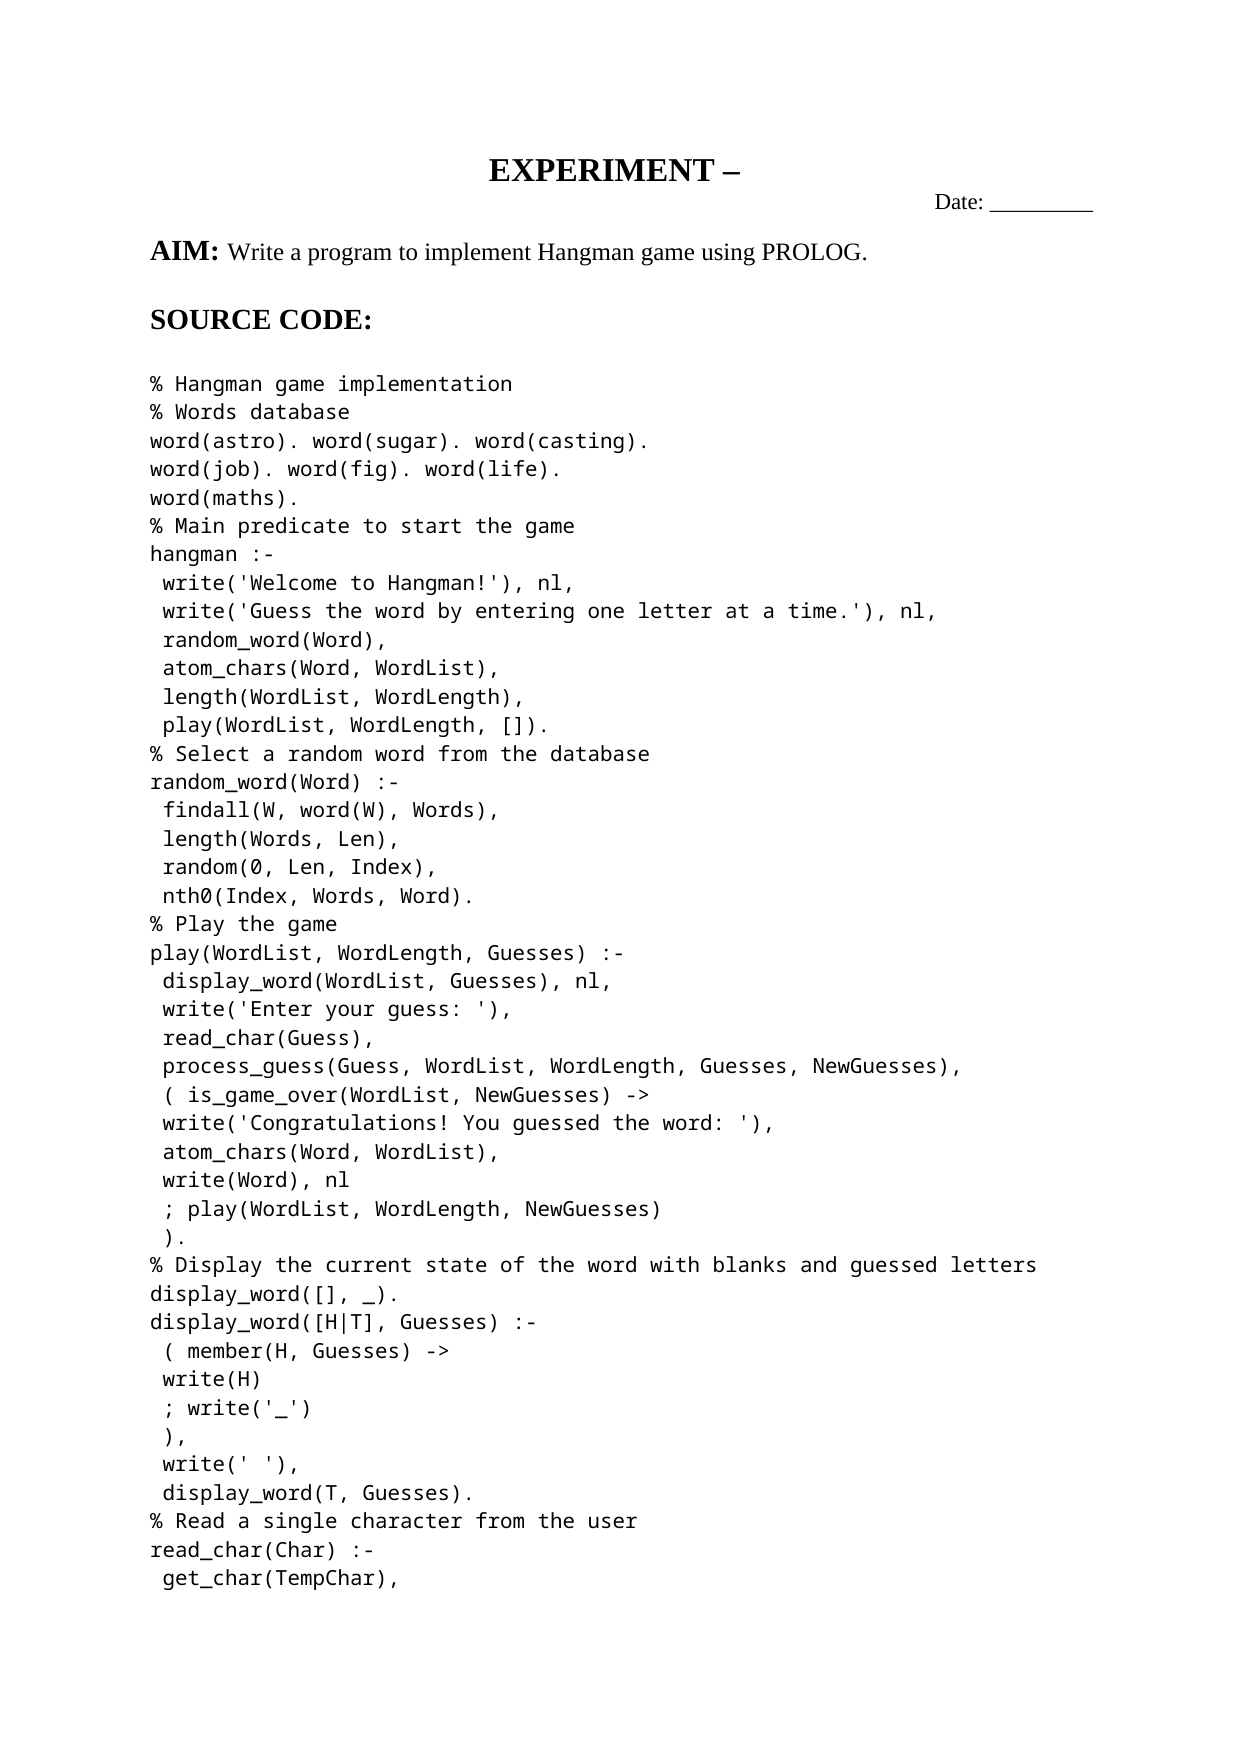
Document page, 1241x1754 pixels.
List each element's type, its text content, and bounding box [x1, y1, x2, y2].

text read_char(Char) :- [150, 1535, 1093, 1563]
text findall(W, word(W), Words), [150, 796, 1093, 824]
text write('Congratulations! You guessed the word: '), [150, 1108, 1093, 1137]
text play(WordList, WordLength, Guesses) :- [150, 938, 1093, 966]
text random_word(Word), [150, 625, 1093, 653]
text % Main predicate to start the game [150, 511, 1093, 539]
text % Words database [150, 397, 1093, 426]
text atom_chars(Word, WordList), [150, 653, 1093, 682]
text get_char(TempChar), [150, 1563, 1093, 1592]
text display_word([H|T], Guesses) :- [150, 1307, 1093, 1336]
text atom_chars(Word, WordList), [150, 1137, 1093, 1165]
text % Read a single character from the user [150, 1506, 1093, 1535]
text write(H) [150, 1364, 1093, 1393]
text Date: _________ [150, 188, 1093, 215]
text % Play the game [150, 909, 1093, 938]
text ( is_game_over(WordList, NewGuesses) -> [150, 1080, 1093, 1108]
text write(Word), nl [150, 1165, 1093, 1194]
text ; play(WordList, WordLength, NewGuesses) [150, 1194, 1093, 1222]
text word(job). word(fig). word(life). [150, 454, 1093, 483]
text word(maths). [150, 483, 1093, 511]
text play(WordList, WordLength, []). [150, 710, 1093, 739]
text % Select a random word from the database [150, 739, 1093, 767]
text display_word(WordList, Guesses), nl, [150, 966, 1093, 994]
text ). [150, 1222, 1093, 1251]
text write('Welcome to Hangman!'), nl, [150, 568, 1093, 596]
text display_word(T, Guesses). [150, 1478, 1093, 1506]
text hangman :- [150, 539, 1093, 568]
subtitle EXPERIMENT – _ [188, 150, 1065, 188]
text ; write('_') [150, 1393, 1093, 1421]
text length(Words, Len), [150, 824, 1093, 852]
text write('Guess the word by entering one letter at a time.'), nl, [150, 596, 1093, 625]
text SOURCE CODE: [150, 302, 1093, 335]
text nth0(Index, Words, Word). [150, 881, 1093, 909]
text write(' '), [150, 1449, 1093, 1478]
text ( member(H, Guesses) -> [150, 1336, 1093, 1364]
text word(astro). word(sugar). word(casting). [150, 426, 1093, 454]
text read_char(Guess), [150, 1023, 1093, 1051]
subtitle AIM: Write a program to implement Hangman game using PROLOG. [150, 233, 1093, 267]
text % Hangman game implementation [150, 369, 1093, 397]
text process_guess(Guess, WordList, WordLength, Guesses, NewGuesses), [150, 1051, 1093, 1080]
text % Display the current state of the word with blanks and guessed letters [150, 1251, 1093, 1279]
text display_word([], _). [150, 1279, 1093, 1307]
text length(WordList, WordLength), [150, 682, 1093, 710]
text write('Enter your guess: '), [150, 994, 1093, 1023]
text random(0, Len, Index), [150, 852, 1093, 881]
text random_word(Word) :- [150, 767, 1093, 796]
text ), [150, 1421, 1093, 1449]
